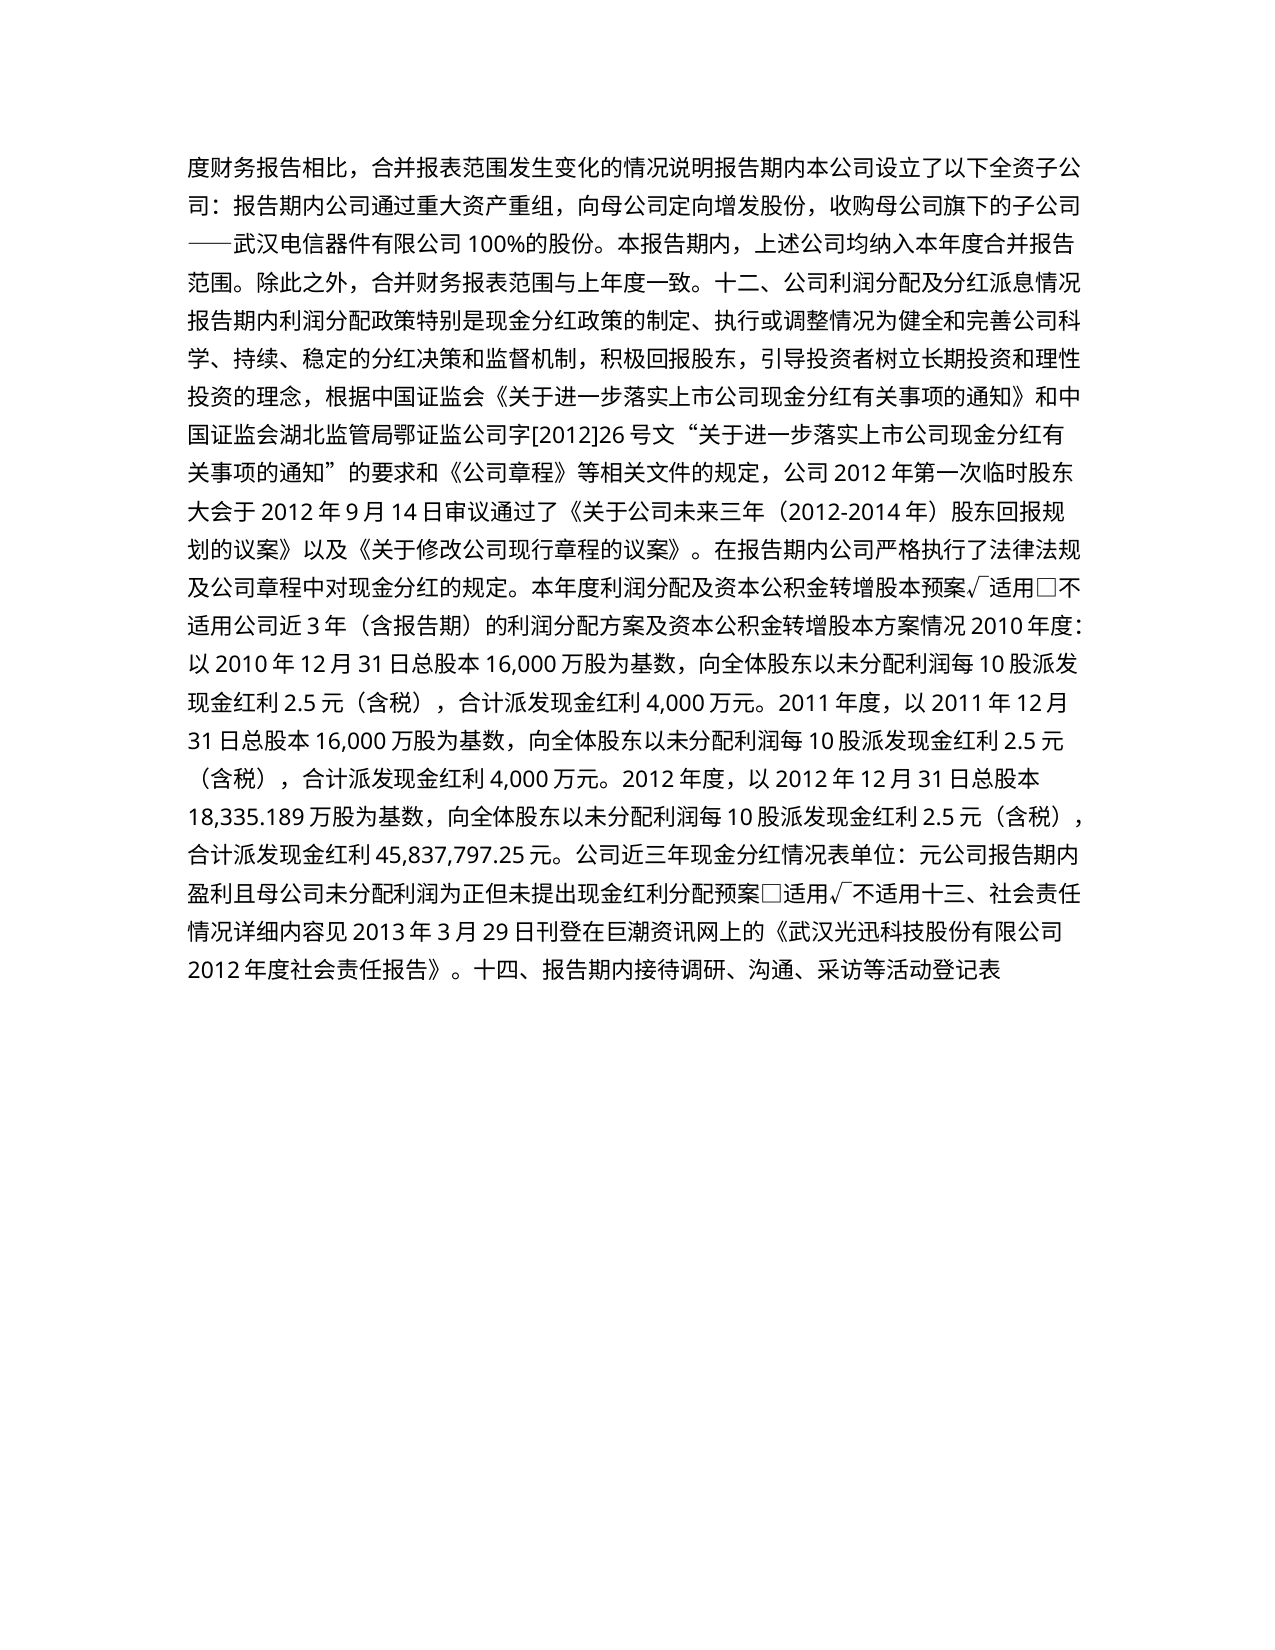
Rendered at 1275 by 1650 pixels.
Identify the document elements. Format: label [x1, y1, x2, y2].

text [187, 150, 1087, 985]
